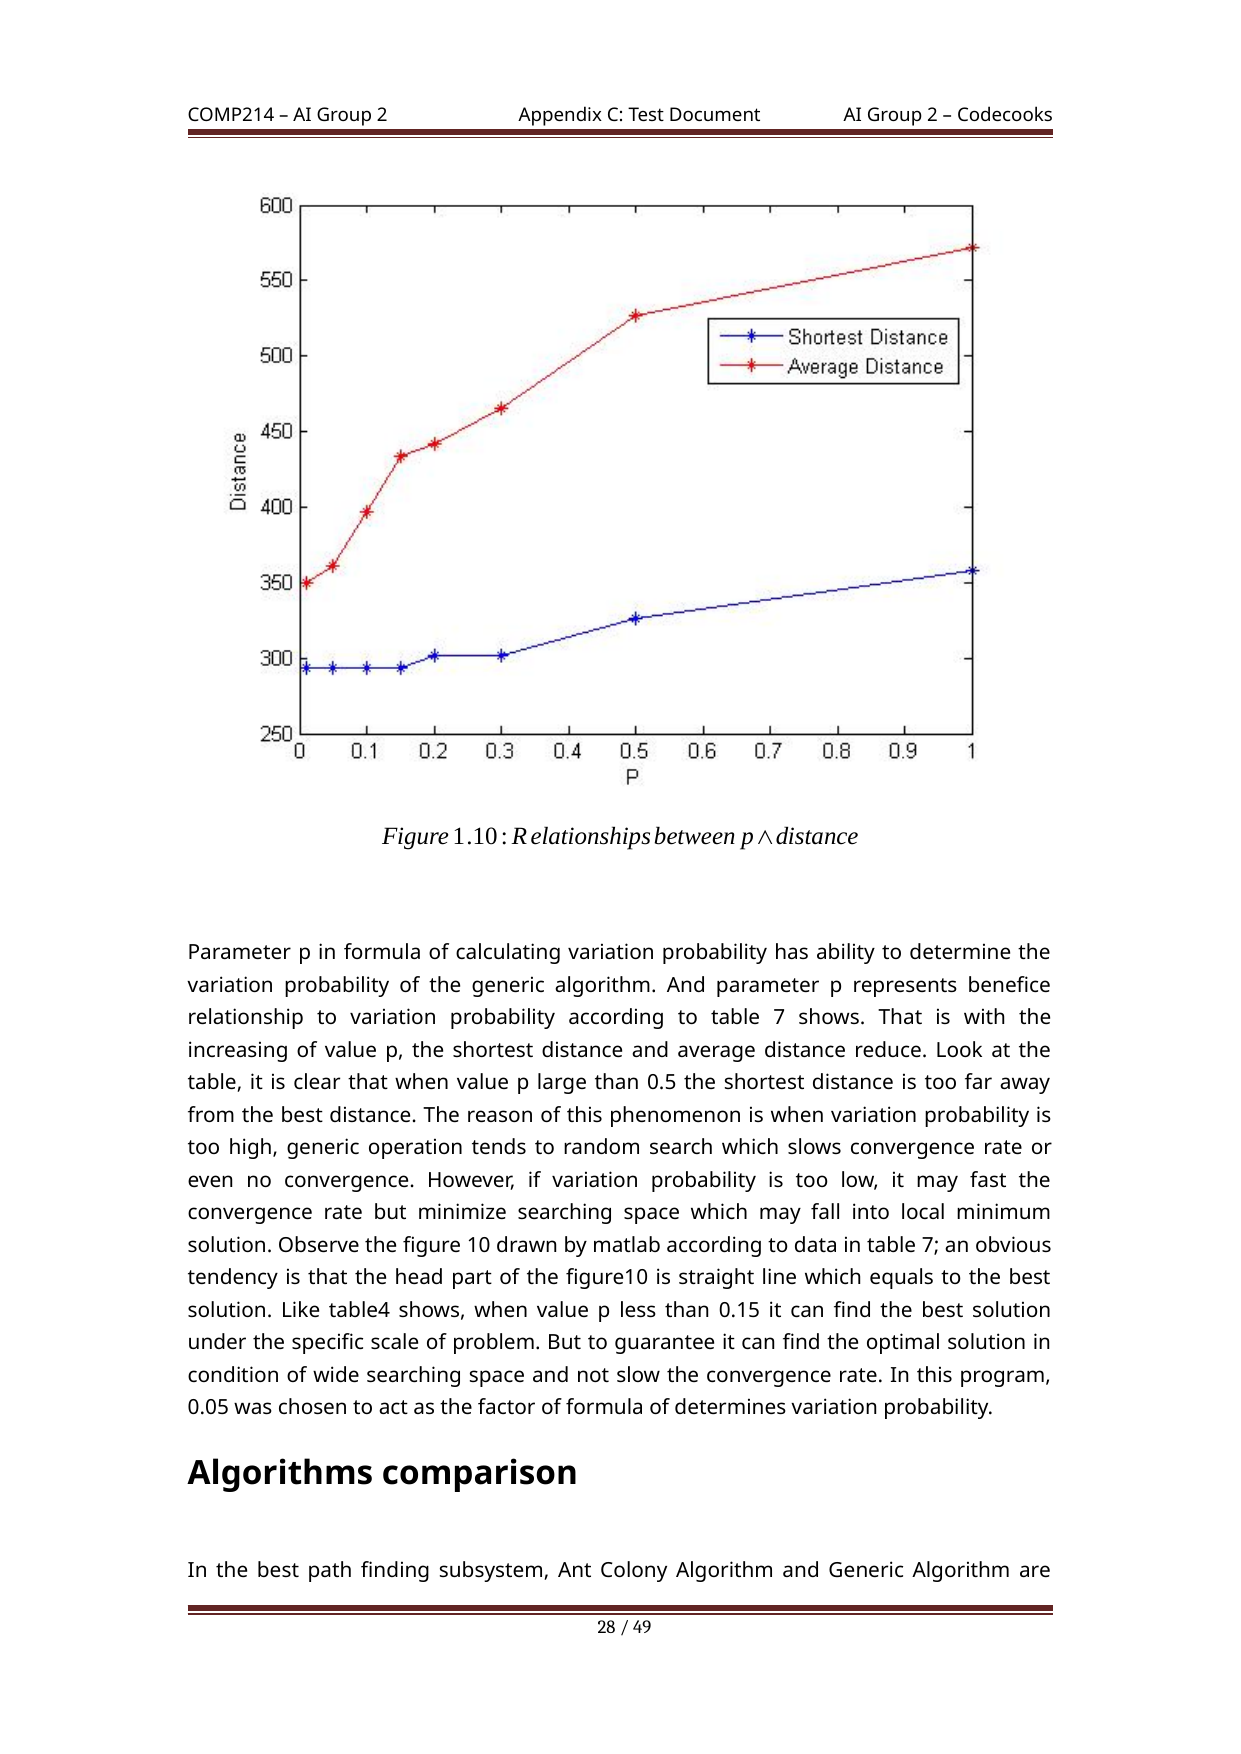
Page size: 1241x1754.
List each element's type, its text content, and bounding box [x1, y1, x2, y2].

picture [187, 156, 1054, 805]
subtitle Algorithms comparison [187, 1439, 1053, 1504]
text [187, 1553, 1053, 1586]
text Parameter p in formula of calculating variation probability has ability to determine the variation probability of the generic algorithm. And parameter p represents benefice relationship to variation probability according to table 7 shows. That is with the increasing of value p, the shortest distance and average distance reduce. Look at the table, it is clear that when value p large than 0.5 the shortest distance is too far away from the best distance. The reason of this phenomenon is when variation probability is too high, generic operation tends to random search which slows convergence rate or even no convergence. However, if variation probability is too low, it may fast the convergence rate but minimize searching space which may fall into local minimum solution. Observe the figure 10 drawn by matlab according to data in table 7; an obvious tendency is that the head part of the figure10 is straight line which equals to the best solution. Like table4 shows, when value p less than 0.15 it can find the best solution under the specific scale of problem. But to guarantee it can find the optimal solution in condition of wide searching space and not slow the convergence rate. In this program, 0.05 was chosen to act as the factor of formula of determines variation probability. [187, 935, 1053, 1423]
